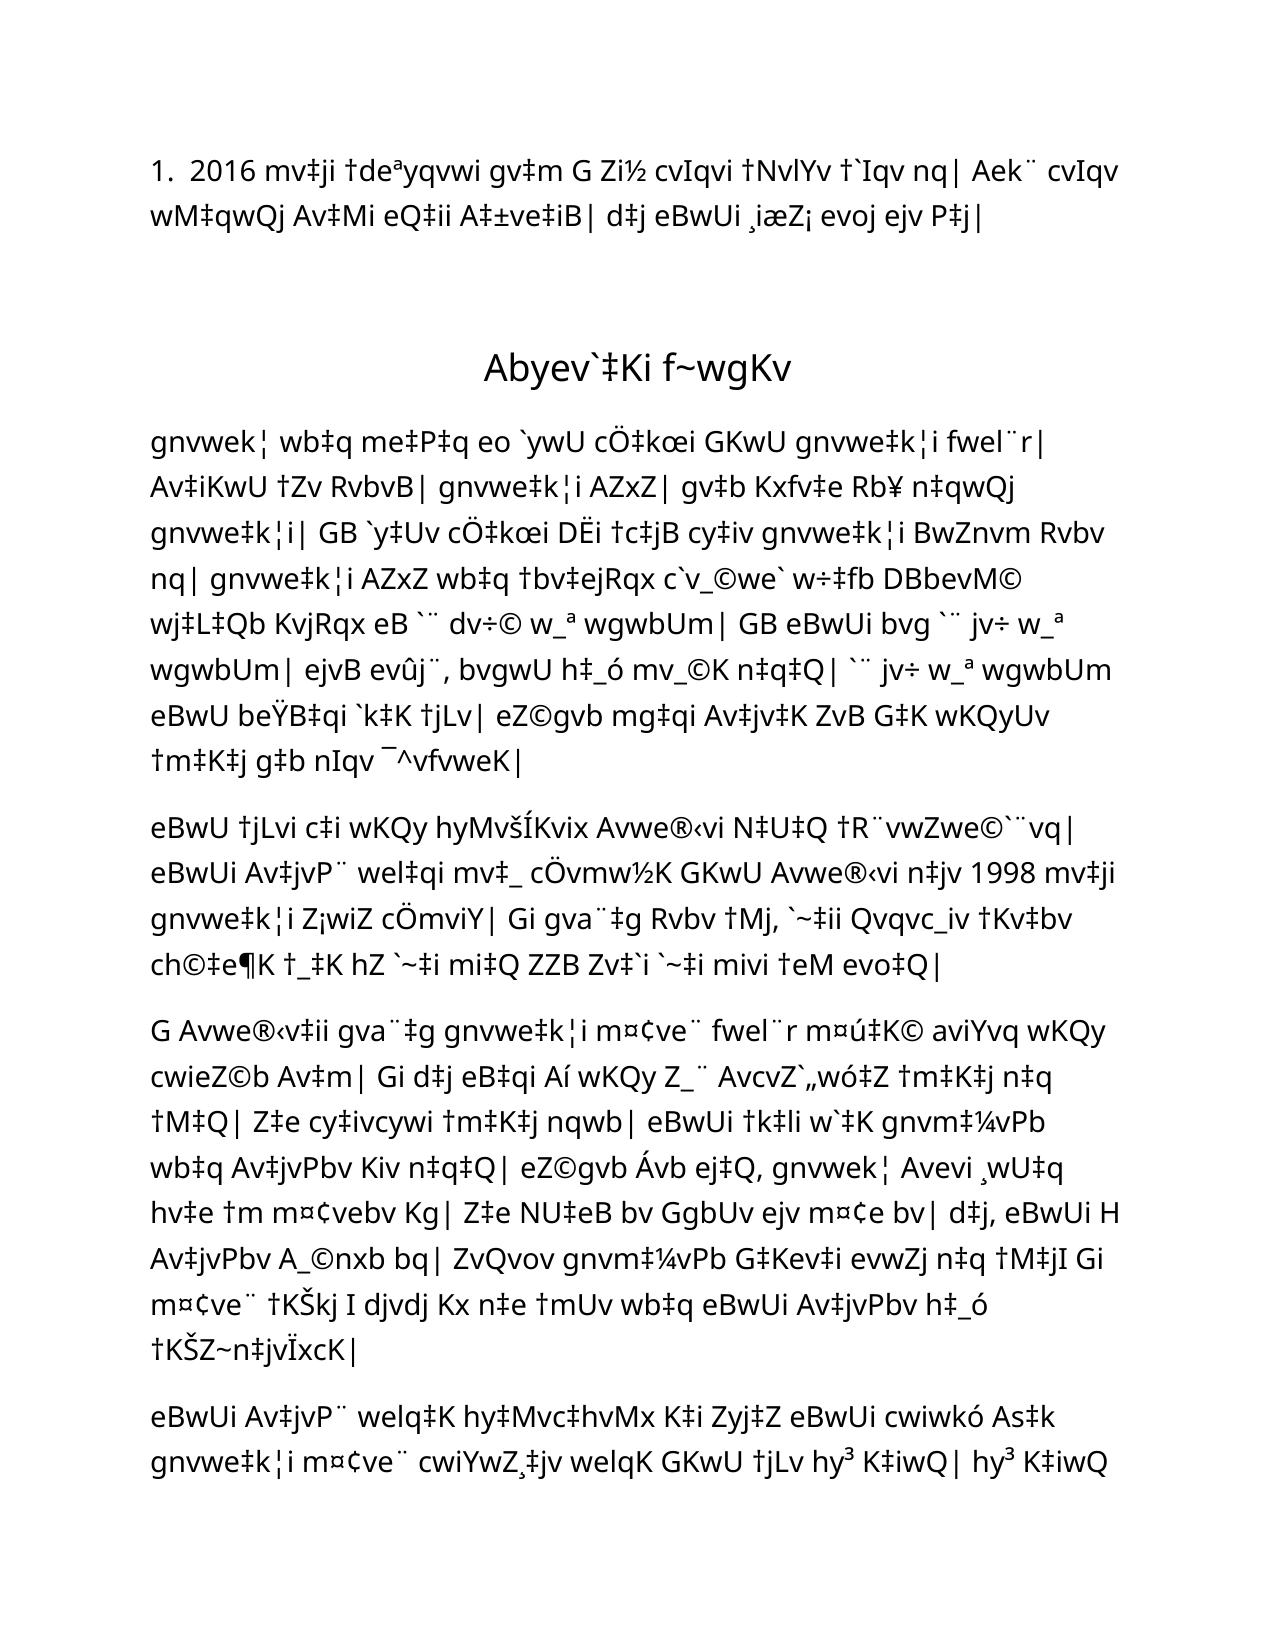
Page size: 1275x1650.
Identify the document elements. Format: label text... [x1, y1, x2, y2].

text Abyev`‡Ki f~wgKv [150, 342, 1125, 393]
text gnvwek¦ wb‡q me‡P‡q eo `ywU cÖ‡kœi GKwU gnvwe‡k¦i fwel¨r| Av‡iKwU †Zv RvbvB| gnvwe‡k¦i AZxZ| gv‡b Kxfv‡e Rb¥ n‡qwQj gnvwe‡k¦i| GB `y‡Uv cÖ‡kœi DËi †c‡jB cy‡iv gnvwe‡k¦i BwZnvm Rvbv nq| gnvwe‡k¦i AZxZ wb‡q †bv‡ejRqx c`v_©we` w÷‡fb DBbevM© wj‡L‡Qb KvjRqx eB `¨ dv÷© w_ª wgwbUm| GB eBwUi bvg `¨ jv÷ w_ª wgwbUm| ejvB evûj¨, bvgwU h‡_ó mv_©K n‡q‡Q| `¨ jv÷ w_ª wgwbUm eBwU beŸB‡qi `k‡K †jLv| eZ©gvb mg‡qi Av‡jv‡K ZvB G‡K wKQyUv †m‡K‡j g‡b nIqv ¯^vfvweK| [150, 421, 1125, 780]
text eBwU †jLvi c‡i wKQy hyMvšÍKvix Avwe®‹vi N‡U‡Q †R¨vwZwe©`¨vq| eBwUi Av‡jvP¨ wel‡qi mv‡_ cÖvmw½K GKwU Avwe®‹vi n‡jv 1998 mv‡ji gnvwe‡k¦i Z¡wiZ cÖmviY| Gi gva¨‡g Rvbv †Mj, `~‡ii Qvqvc_iv †Kv‡bv ch©‡e¶K †_‡K hZ `~‡i mi‡Q ZZB Zv‡`i `~‡i mivi †eM evo‡Q| [150, 807, 1125, 983]
text G Avwe®‹v‡ii gva¨‡g gnvwe‡k¦i m¤¢ve¨ fwel¨r m¤ú‡K© aviYvq wKQy cwieZ©b Av‡m| Gi d‡j eB‡qi Aí wKQy Z_¨ AvcvZ`„wó‡Z †m‡K‡j n‡q †M‡Q| Z‡e cy‡ivcywi †m‡K‡j nqwb| eBwUi †k‡li w`‡K gnvm‡¼vPb wb‡q Av‡jvPbv Kiv n‡q‡Q| eZ©gvb Ávb ej‡Q, gnvwek¦ Avevi ¸wU‡q hv‡e †m m¤¢vebv Kg| Z‡e NU‡eB bv GgbUv ejv m¤¢e bv| d‡j, eBwUi H Av‡jvPbv A_©nxb bq| ZvQvov gnvm‡¼vPb G‡Kev‡i evwZj n‡q †M‡jI Gi m¤¢ve¨ †KŠkj I djvdj Kx n‡e †mUv wb‡q eBwUi Av‡jvPbv h‡_ó †KŠZ~n‡jvÏxcK| [150, 1010, 1125, 1369]
text 1. 2016 mv‡ji †deªyqvwi gv‡m G Zi½ cvIqvi †NvlYv †`Iqv nq| Aek¨ cvIqv wM‡qwQj Av‡Mi eQ‡ii A‡±ve‡iB| d‡j eBwUi ¸iæZ¡ evoj ejv P‡j| [150, 150, 1125, 235]
